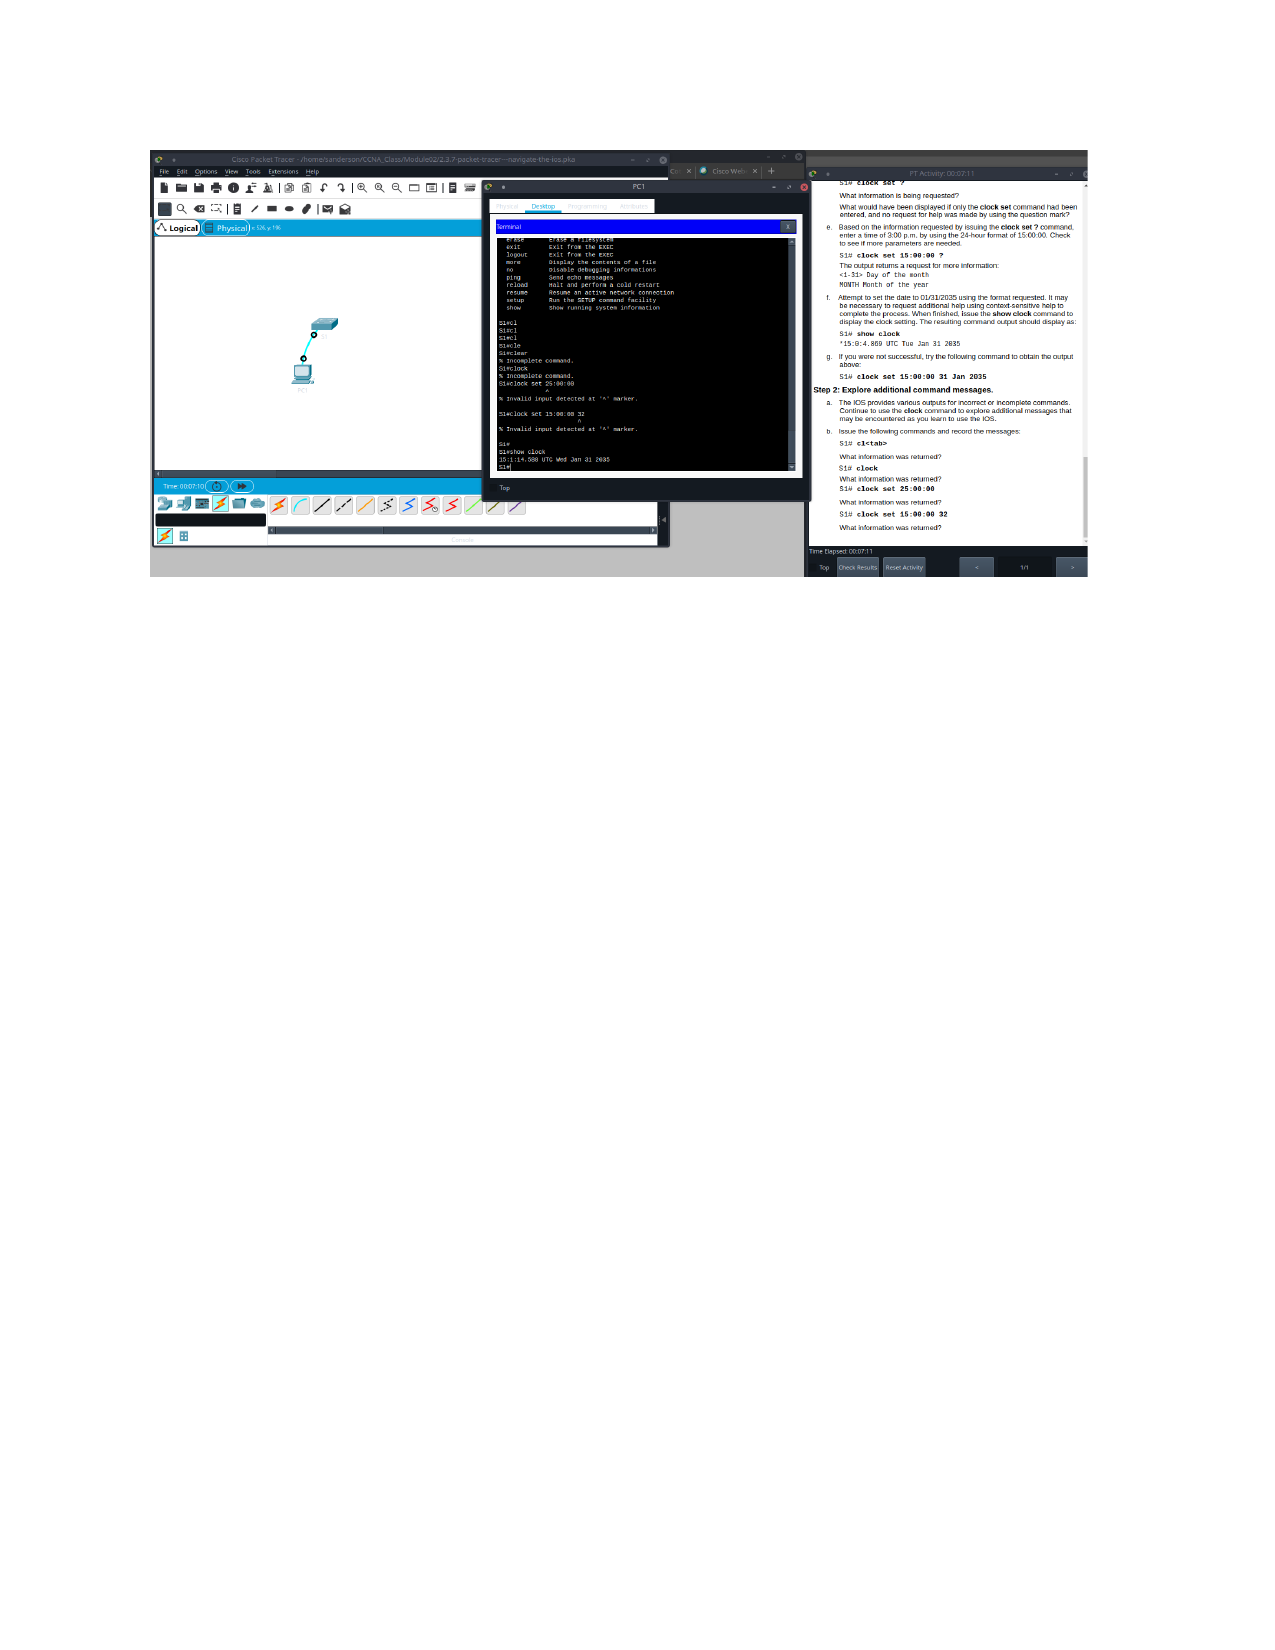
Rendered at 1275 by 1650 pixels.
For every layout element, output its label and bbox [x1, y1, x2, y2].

picture [150, 150, 1088, 577]
